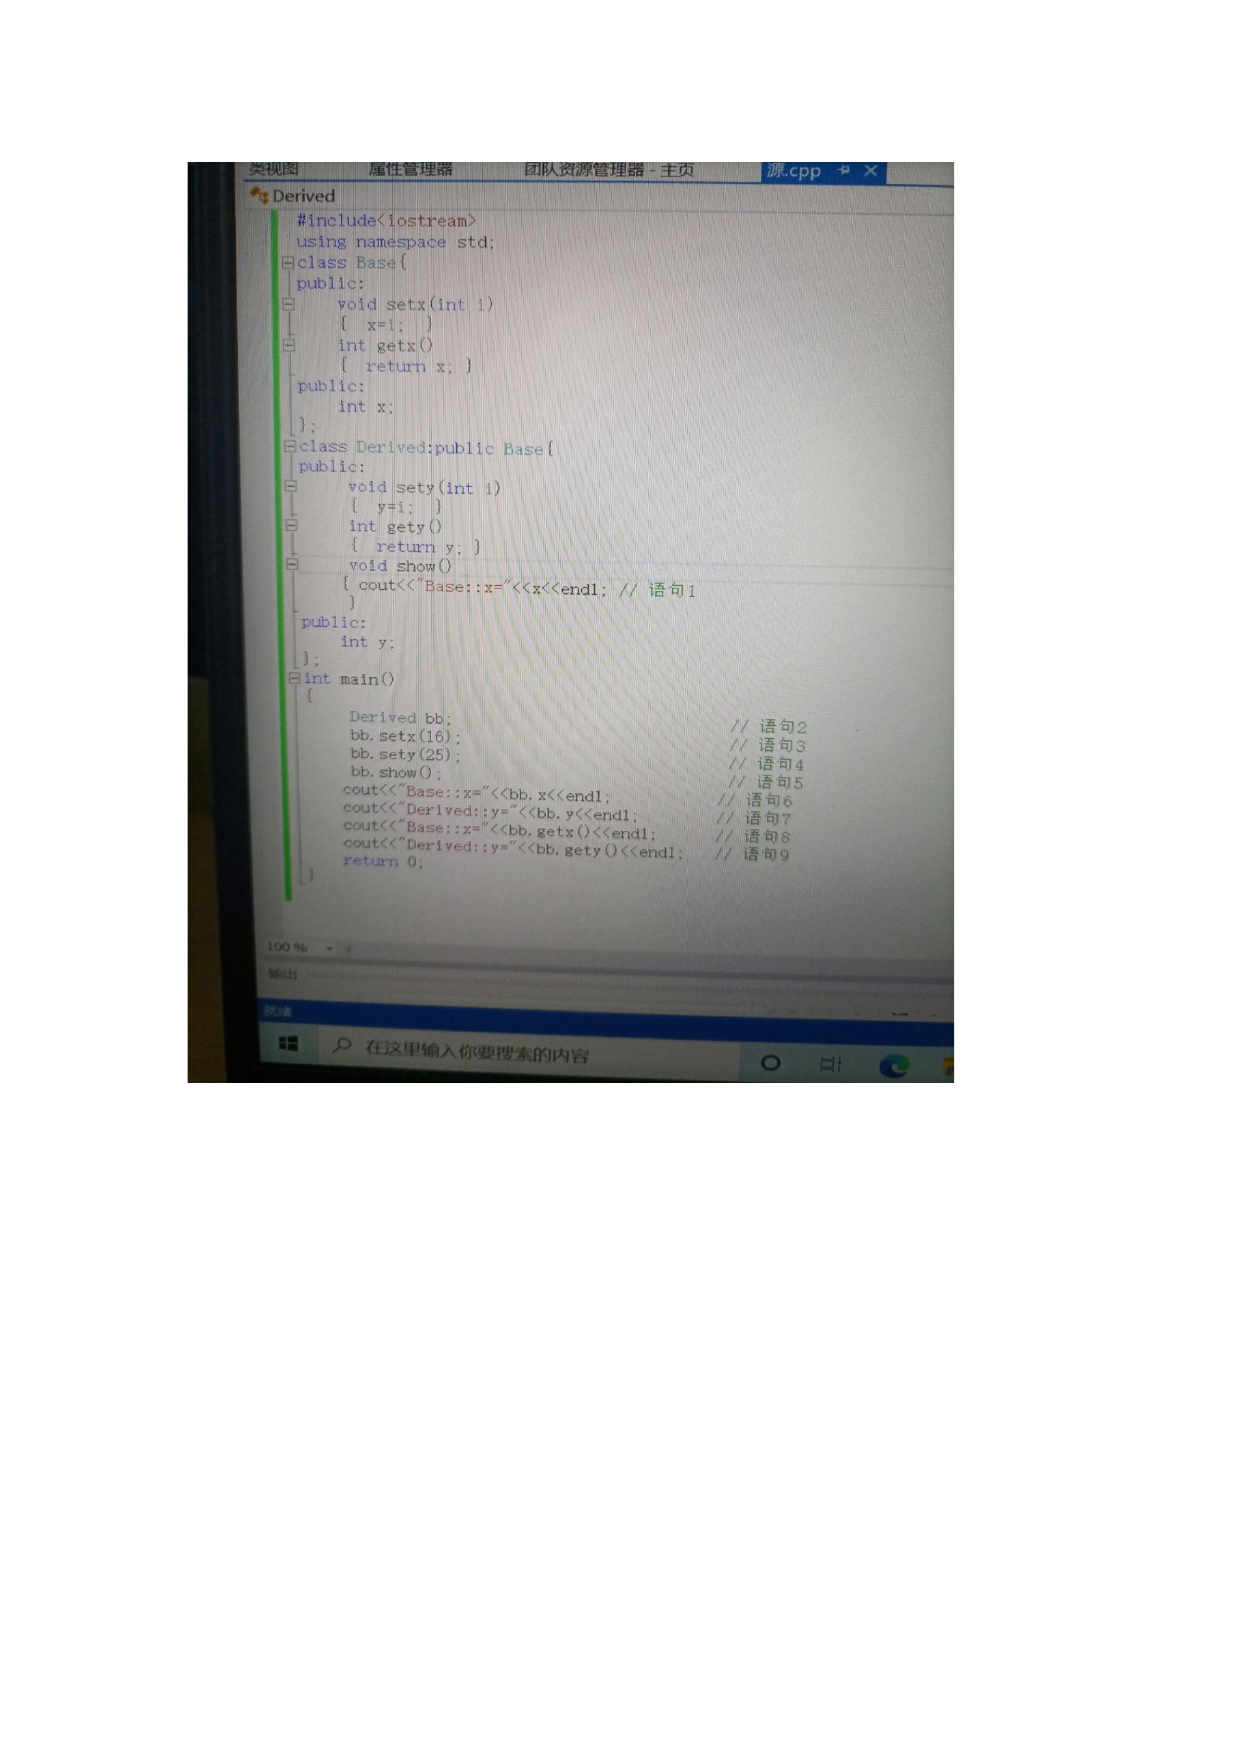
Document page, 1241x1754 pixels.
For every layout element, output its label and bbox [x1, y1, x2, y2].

picture [187, 162, 955, 1083]
